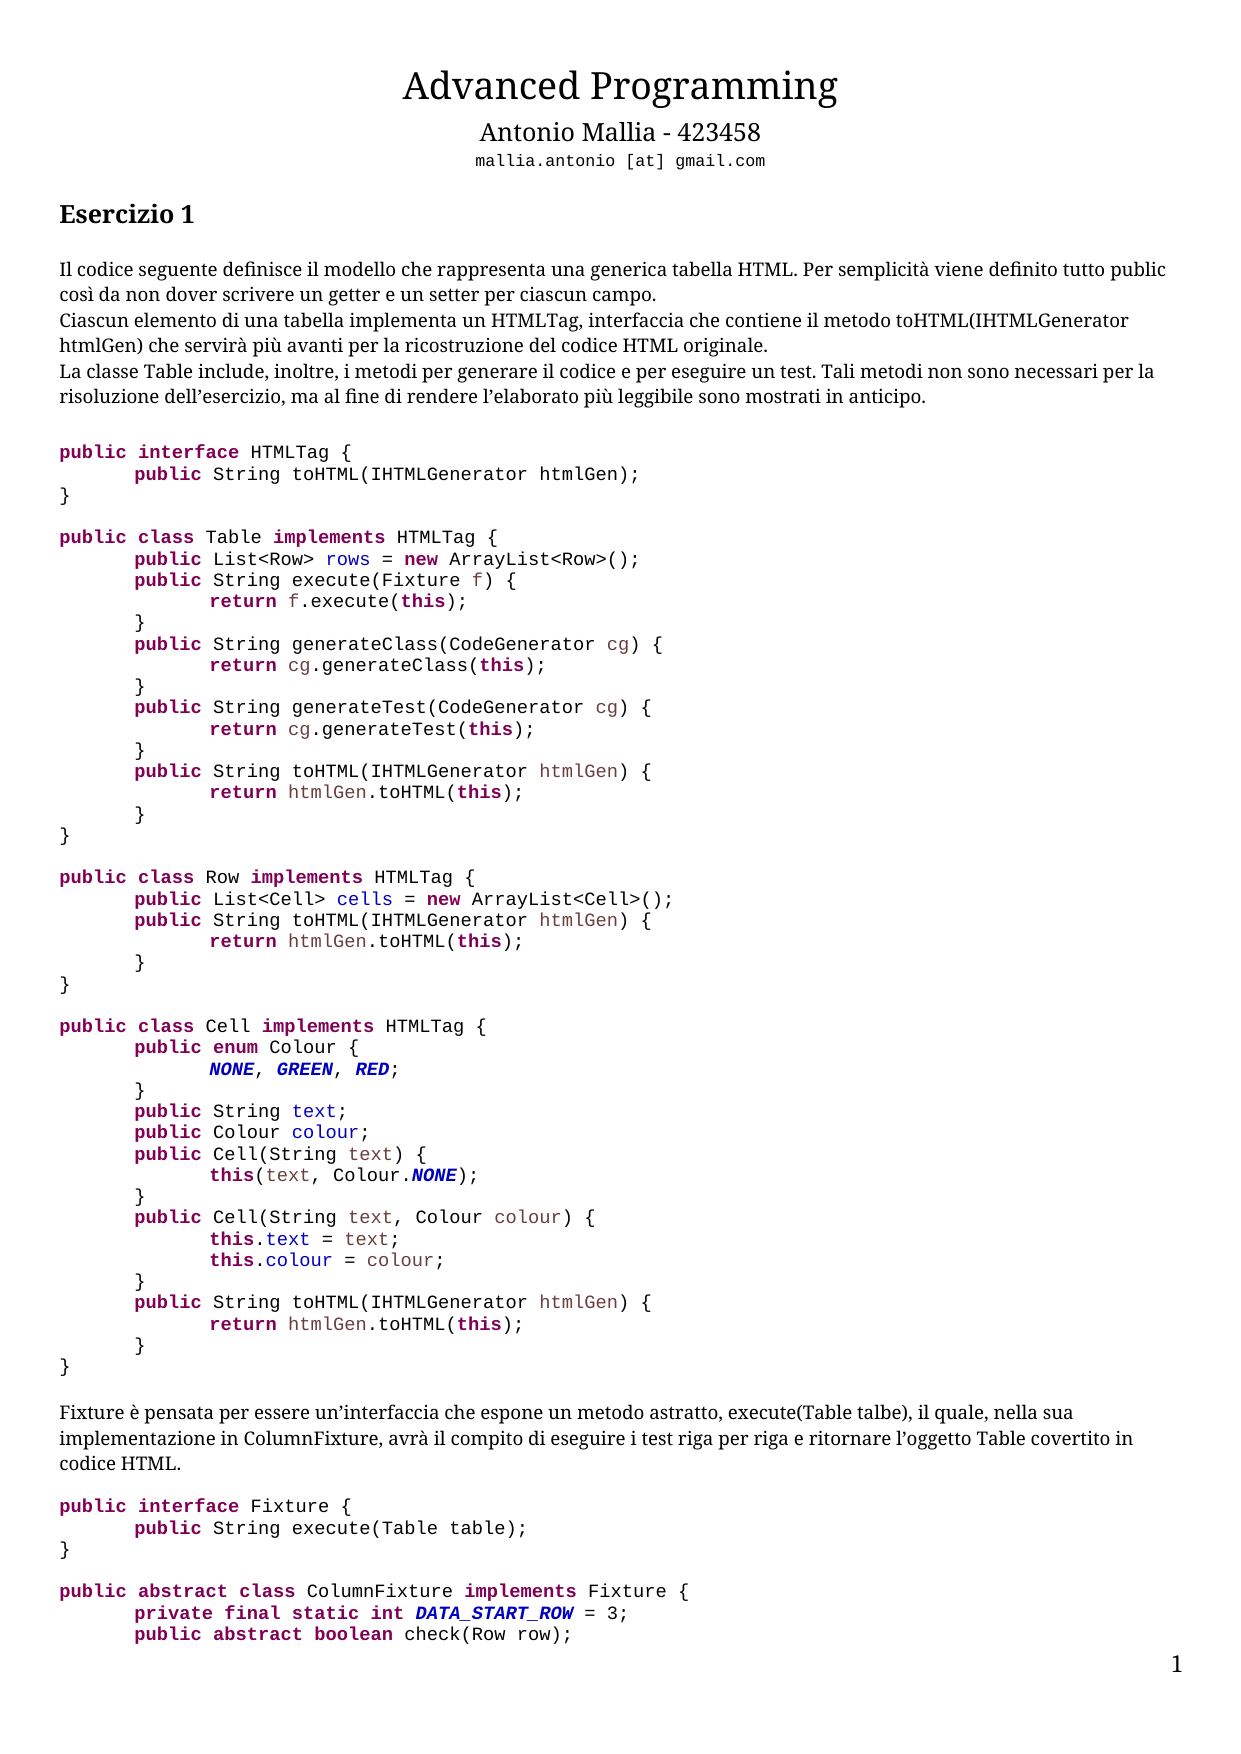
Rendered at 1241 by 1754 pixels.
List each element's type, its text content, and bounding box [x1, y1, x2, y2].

text } [59, 1357, 1181, 1378]
text public String generateClass(CodeGenerator cg) { [59, 634, 1181, 656]
text return htmlGen.toHTML(this); [59, 932, 1181, 953]
text } [59, 953, 1181, 974]
text public String execute(Table table); [59, 1518, 1181, 1540]
text public Colour colour; [59, 1123, 1181, 1144]
text public class Row implements HTMLTag { [59, 868, 1181, 889]
text this.text = text; [59, 1229, 1181, 1251]
text } [59, 486, 1181, 507]
text return cg.generateClass(this); [59, 656, 1181, 677]
text La classe Table include, inoltre, i metodi per generare il codice e per eseguire un test. Tali metodi non sono necessari per la risoluzione dell’esercizio, ma al fine di rendere l’elaborato più leggibile sono mostrati in anticipo. [59, 358, 1181, 409]
text this(text, Colour.NONE); [59, 1166, 1181, 1187]
text public String text; [59, 1102, 1181, 1123]
text public abstract class ColumnFixture implements Fixture { [59, 1582, 1181, 1603]
text } [59, 741, 1181, 762]
text } [59, 1272, 1181, 1293]
text Advanced Programming [59, 59, 1181, 110]
text public Cell(String text, Colour colour) { [59, 1208, 1181, 1229]
text public String toHTML(IHTMLGenerator htmlGen) { [59, 1293, 1181, 1314]
text } [59, 826, 1181, 847]
text return f.execute(this); [59, 592, 1181, 613]
text mallia.antonio [at] gmail.com [59, 152, 1181, 171]
text public String generateTest(CodeGenerator cg) { [59, 698, 1181, 719]
text public List<Row> rows = new ArrayList<Row>(); [59, 549, 1181, 571]
text public String toHTML(IHTMLGenerator htmlGen); [59, 464, 1181, 486]
text Antonio Mallia - 423458 [59, 114, 1181, 148]
text public String toHTML(IHTMLGenerator htmlGen) { [59, 762, 1181, 783]
text public abstract boolean check(Row row); [59, 1625, 1181, 1646]
text Ciascun elemento di una tabella implementa un HTMLTag, interfaccia che contiene il metodo toHTML(IHTMLGenerator htmlGen) che servirà più avanti per la ricostruzione del codice HTML originale. [59, 307, 1181, 358]
text public class Table implements HTMLTag { [59, 528, 1181, 549]
text return htmlGen.toHTML(this); [59, 783, 1181, 804]
text public String toHTML(IHTMLGenerator htmlGen) { [59, 911, 1181, 932]
text } [59, 804, 1181, 826]
text public List<Cell> cells = new ArrayList<Cell>(); [59, 889, 1181, 911]
text public String execute(Fixture f) { [59, 571, 1181, 592]
text public class Cell implements HTMLTag { [59, 1017, 1181, 1038]
text } [59, 1336, 1181, 1357]
text private final static int DATA_START_ROW = 3; [59, 1603, 1181, 1625]
text } [59, 974, 1181, 996]
text public Cell(String text) { [59, 1144, 1181, 1166]
text public interface Fixture { [0, 1497, 1181, 1518]
text Fixture è pensata per essere un’interfaccia che espone un metodo astratto, execute(Table talbe), il quale, nella sua implementazione in ColumnFixture, avrà il compito di eseguire i test riga per riga e ritornare l’oggetto Table covertito in codice HTML. [59, 1399, 1181, 1476]
text return htmlGen.toHTML(this); [59, 1314, 1181, 1336]
text Esercizio 1 [59, 196, 1181, 230]
text } [59, 613, 1181, 634]
text } [59, 1540, 1181, 1561]
text } [59, 1187, 1181, 1208]
text this.colour = colour; [59, 1251, 1181, 1272]
text public enum Colour { [59, 1038, 1181, 1059]
text NONE, GREEN, RED; [59, 1059, 1181, 1081]
text } [59, 677, 1181, 698]
text return cg.generateTest(this); [59, 719, 1181, 741]
text Il codice seguente definisce il modello che rappresenta una generica tabella HTML. Per semplicità viene definito tutto public così da non dover scrivere un getter e un setter per ciascun campo. [59, 256, 1181, 307]
text } [59, 1081, 1181, 1102]
text public interface HTMLTag { [59, 443, 1181, 464]
